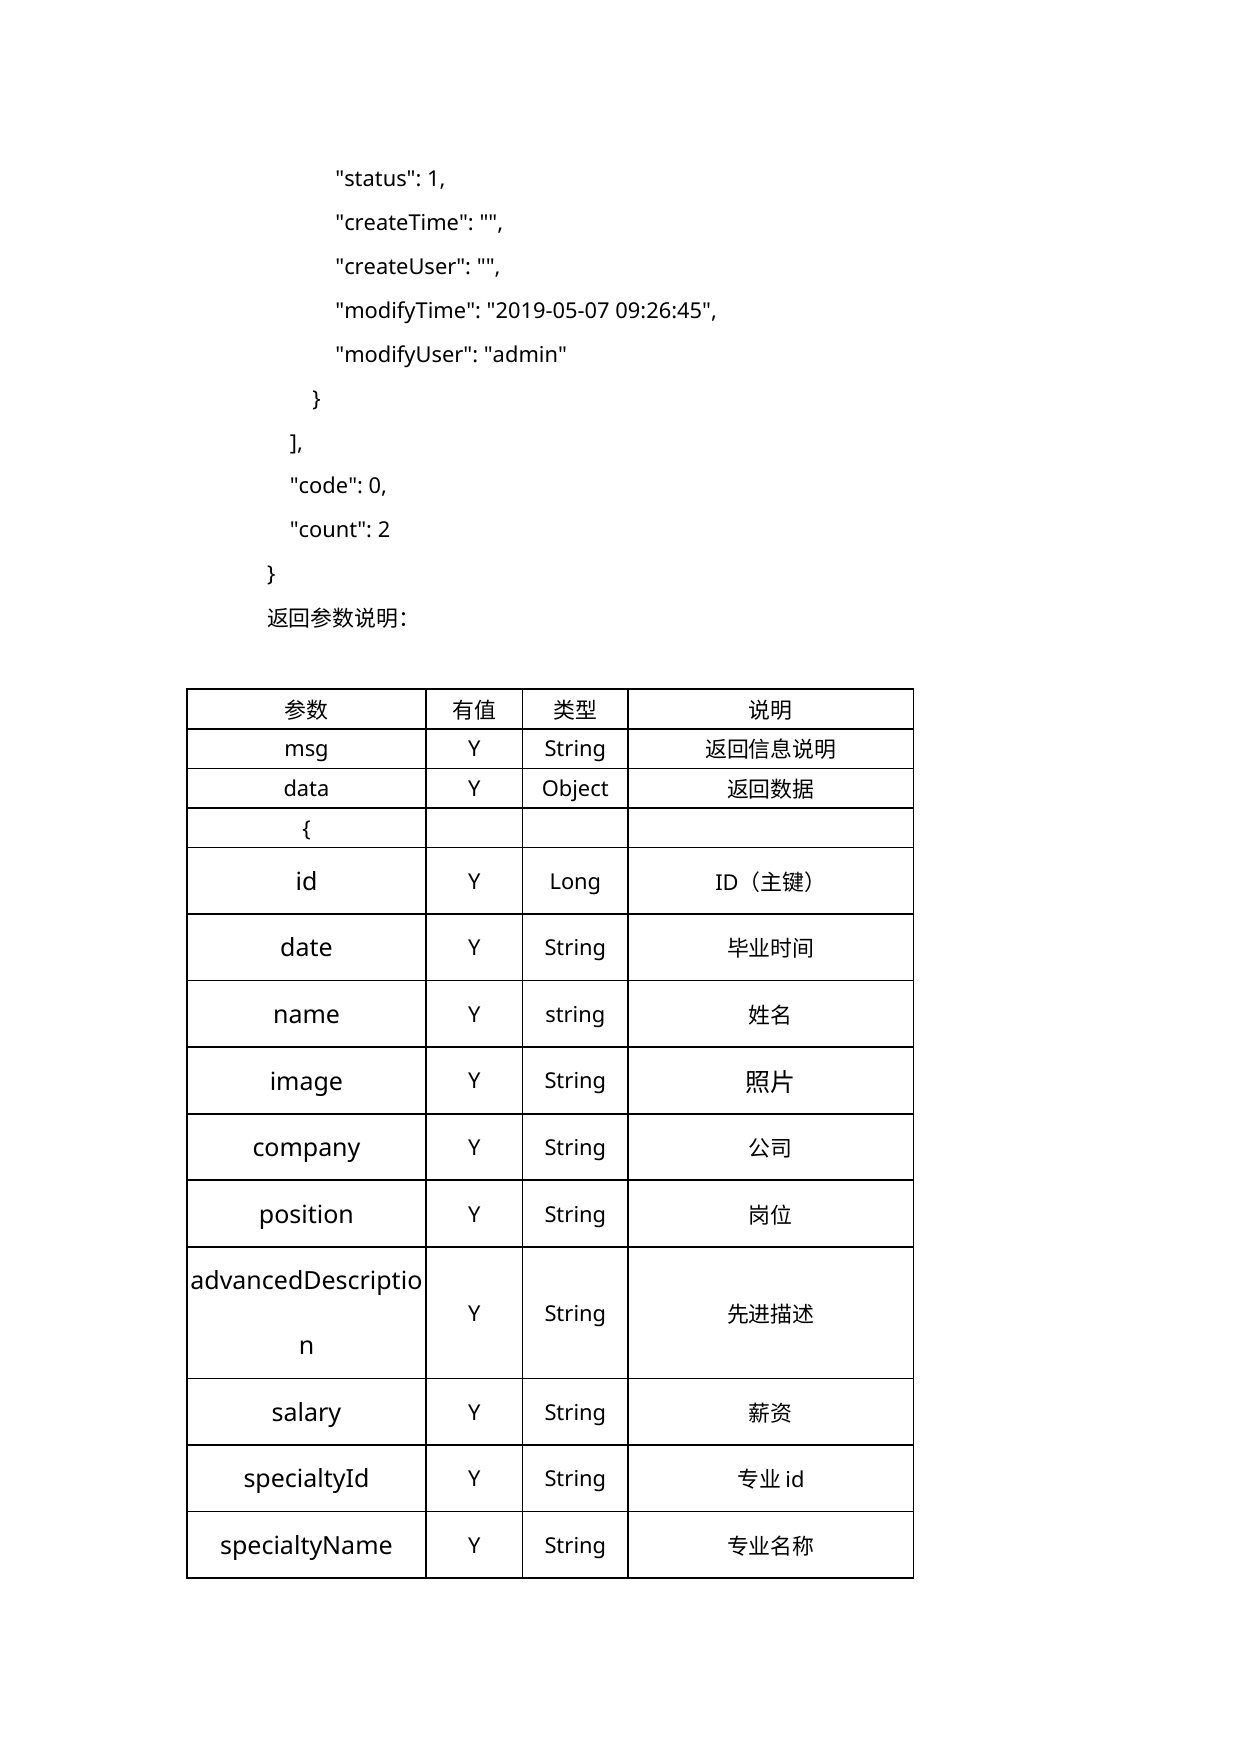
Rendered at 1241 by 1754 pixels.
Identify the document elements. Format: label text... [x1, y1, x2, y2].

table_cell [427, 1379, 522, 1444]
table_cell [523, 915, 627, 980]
text "code": 0, [267, 469, 1053, 501]
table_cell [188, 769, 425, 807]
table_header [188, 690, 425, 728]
text "modifyUser": "admin" [267, 337, 1053, 370]
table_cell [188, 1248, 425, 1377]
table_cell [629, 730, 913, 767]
text } [267, 381, 1053, 414]
text "createUser": "", [267, 250, 1053, 282]
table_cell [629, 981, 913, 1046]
text "modifyTime": "2019-05-07 09:26:45", [267, 293, 1053, 326]
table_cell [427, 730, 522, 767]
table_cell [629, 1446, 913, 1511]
text "status": 1, [267, 162, 1053, 194]
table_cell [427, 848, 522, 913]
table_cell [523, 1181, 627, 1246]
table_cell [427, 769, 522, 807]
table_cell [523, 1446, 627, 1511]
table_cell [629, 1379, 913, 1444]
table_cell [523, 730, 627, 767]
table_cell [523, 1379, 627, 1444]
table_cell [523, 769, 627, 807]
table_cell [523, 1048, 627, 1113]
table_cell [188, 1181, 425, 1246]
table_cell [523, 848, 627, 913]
text } [267, 557, 1053, 589]
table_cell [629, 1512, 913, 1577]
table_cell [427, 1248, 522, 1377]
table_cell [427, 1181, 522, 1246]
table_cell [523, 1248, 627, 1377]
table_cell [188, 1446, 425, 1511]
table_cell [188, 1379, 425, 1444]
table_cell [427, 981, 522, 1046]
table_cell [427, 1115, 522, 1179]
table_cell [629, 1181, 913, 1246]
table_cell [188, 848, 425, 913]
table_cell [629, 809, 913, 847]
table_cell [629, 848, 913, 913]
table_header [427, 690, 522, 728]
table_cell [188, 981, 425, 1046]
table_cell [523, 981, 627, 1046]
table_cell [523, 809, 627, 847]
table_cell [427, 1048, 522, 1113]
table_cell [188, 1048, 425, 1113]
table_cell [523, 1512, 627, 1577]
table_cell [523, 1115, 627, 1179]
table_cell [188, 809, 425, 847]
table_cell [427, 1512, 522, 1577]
text "createTime": "", [267, 206, 1053, 238]
text "count": 2 [267, 513, 1053, 545]
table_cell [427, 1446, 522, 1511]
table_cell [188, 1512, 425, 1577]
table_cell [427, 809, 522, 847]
text ], [267, 425, 1053, 458]
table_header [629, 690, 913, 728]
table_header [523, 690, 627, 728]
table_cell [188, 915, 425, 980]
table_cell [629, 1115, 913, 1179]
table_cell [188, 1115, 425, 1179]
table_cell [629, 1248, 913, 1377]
text 返回参数说明： [267, 601, 1053, 633]
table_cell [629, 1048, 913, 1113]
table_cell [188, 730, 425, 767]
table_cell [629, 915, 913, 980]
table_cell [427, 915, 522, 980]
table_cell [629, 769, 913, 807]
